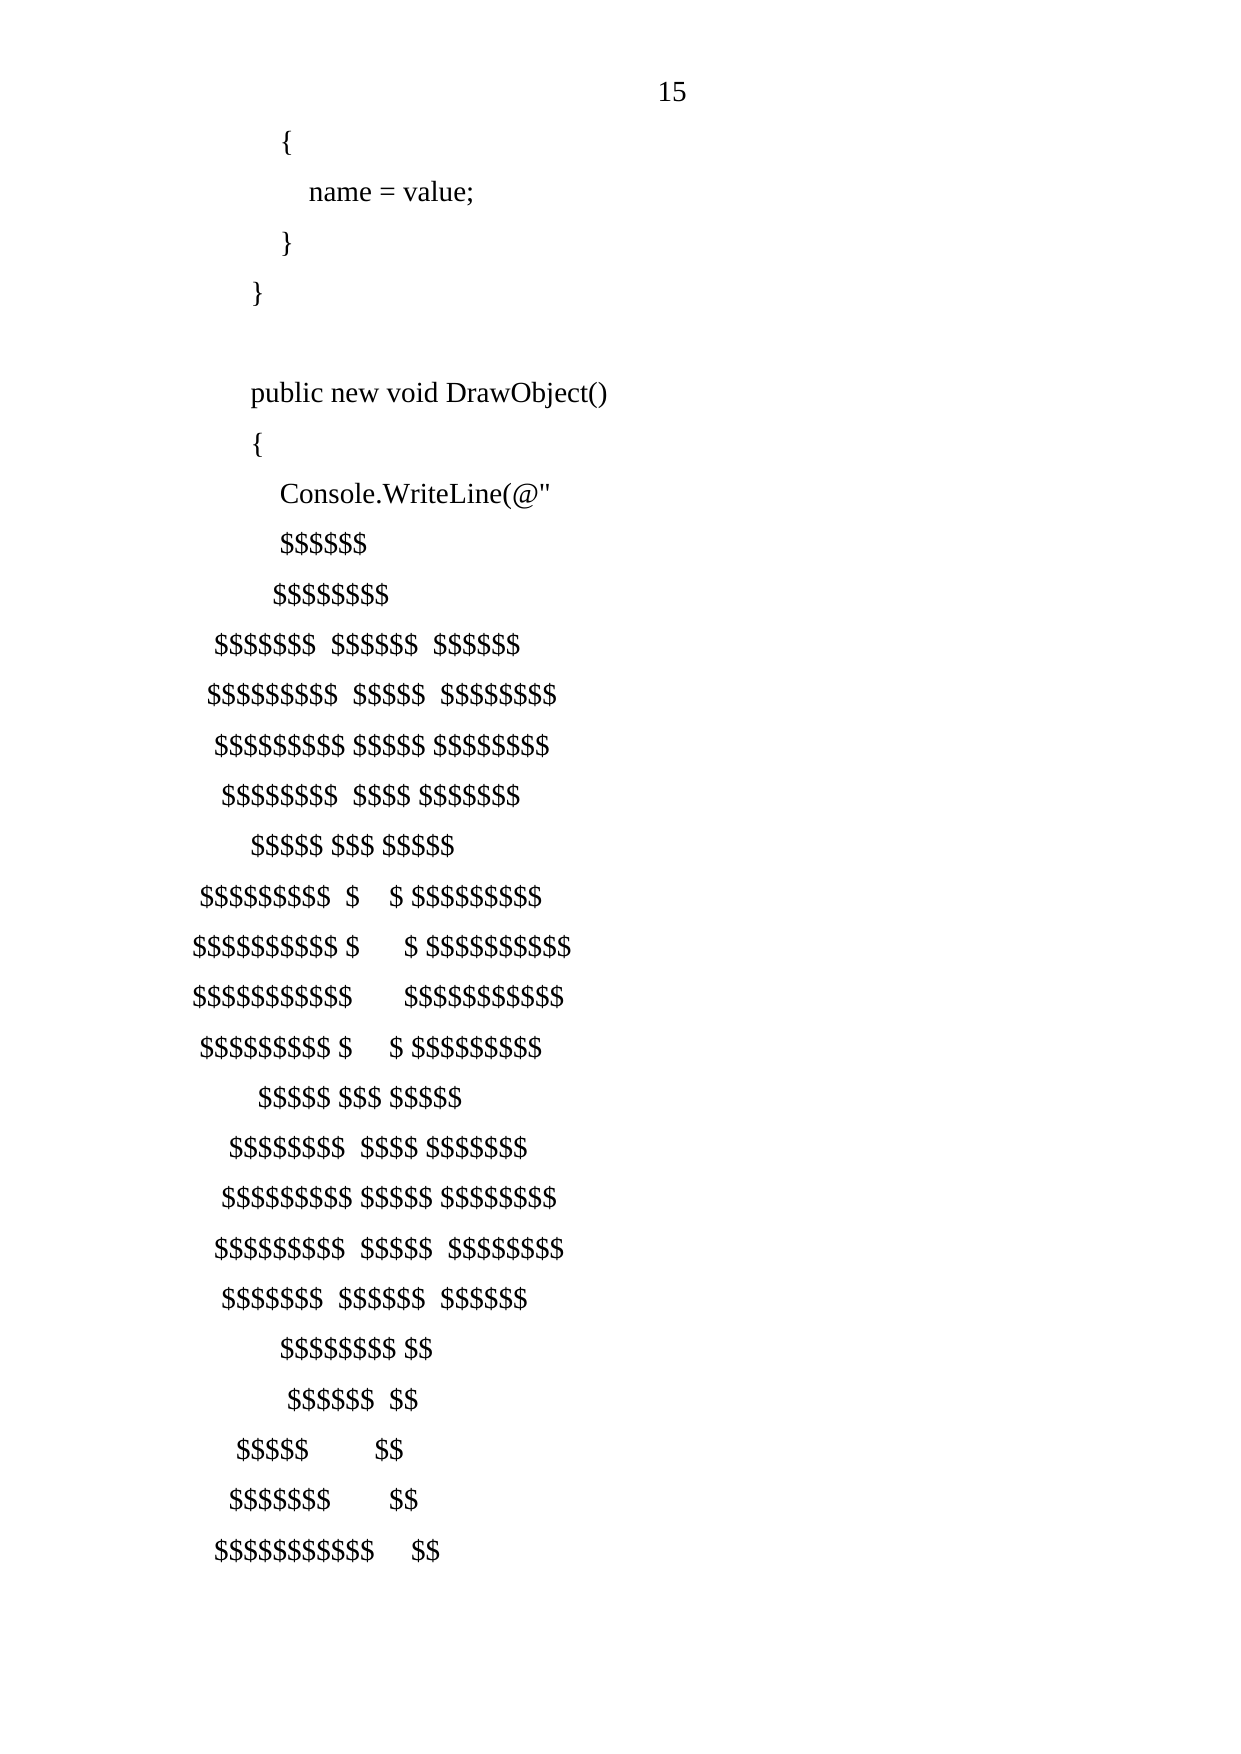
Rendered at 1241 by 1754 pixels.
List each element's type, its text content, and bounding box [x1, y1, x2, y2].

text $$$$$$$$$ $$$$$ $$$$$$$$ [118, 677, 1152, 711]
text $$$$$$$$ [118, 577, 1152, 610]
text $$$$$$$$ $$$$ $$$$$$$ [118, 1130, 1152, 1164]
text $$$$$$$$ $$$$ $$$$$$$ [118, 778, 1152, 812]
text $$$$$$$$$ $ $ $$$$$$$$$ [118, 1030, 1152, 1063]
text name = value; [118, 174, 1152, 208]
text $$$$$$$$ $$ [118, 1332, 1152, 1365]
text $$$$$$$$$ $$$$$ $$$$$$$$ [118, 1181, 1152, 1214]
text $$$$$$$$$$ $ $ $$$$$$$$$$ [118, 929, 1152, 963]
text $$$$$$$ $$ [118, 1482, 1152, 1516]
text Console.WriteLine(@" [118, 476, 1152, 510]
text $$$$$$$$$ $ $ $$$$$$$$$ [118, 879, 1152, 912]
text $$$$$ $$$ $$$$$ [118, 828, 1152, 862]
text $$$$$$ $$ [118, 1382, 1152, 1415]
text $$$$$ $$$ $$$$$ [118, 1080, 1152, 1113]
text $$$$$$$$$$$ $$$$$$$$$$$ [118, 979, 1152, 1013]
text } [118, 225, 1152, 258]
text } [118, 275, 1152, 308]
text { [118, 124, 1152, 158]
text $$$$$$$ $$$$$$ $$$$$$ [118, 627, 1152, 661]
text public new void DrawObject() [118, 376, 1152, 409]
text $$$$$ $$ [118, 1432, 1152, 1466]
text { [118, 426, 1152, 459]
text $$$$$$$$$$$ $$ [118, 1533, 1152, 1566]
text $$$$$$$ $$$$$$ $$$$$$ [118, 1281, 1152, 1315]
text $$$$$$$$$ $$$$$ $$$$$$$$ [118, 728, 1152, 761]
text $$$$$$ [118, 527, 1152, 560]
text $$$$$$$$$ $$$$$ $$$$$$$$ [118, 1231, 1152, 1264]
